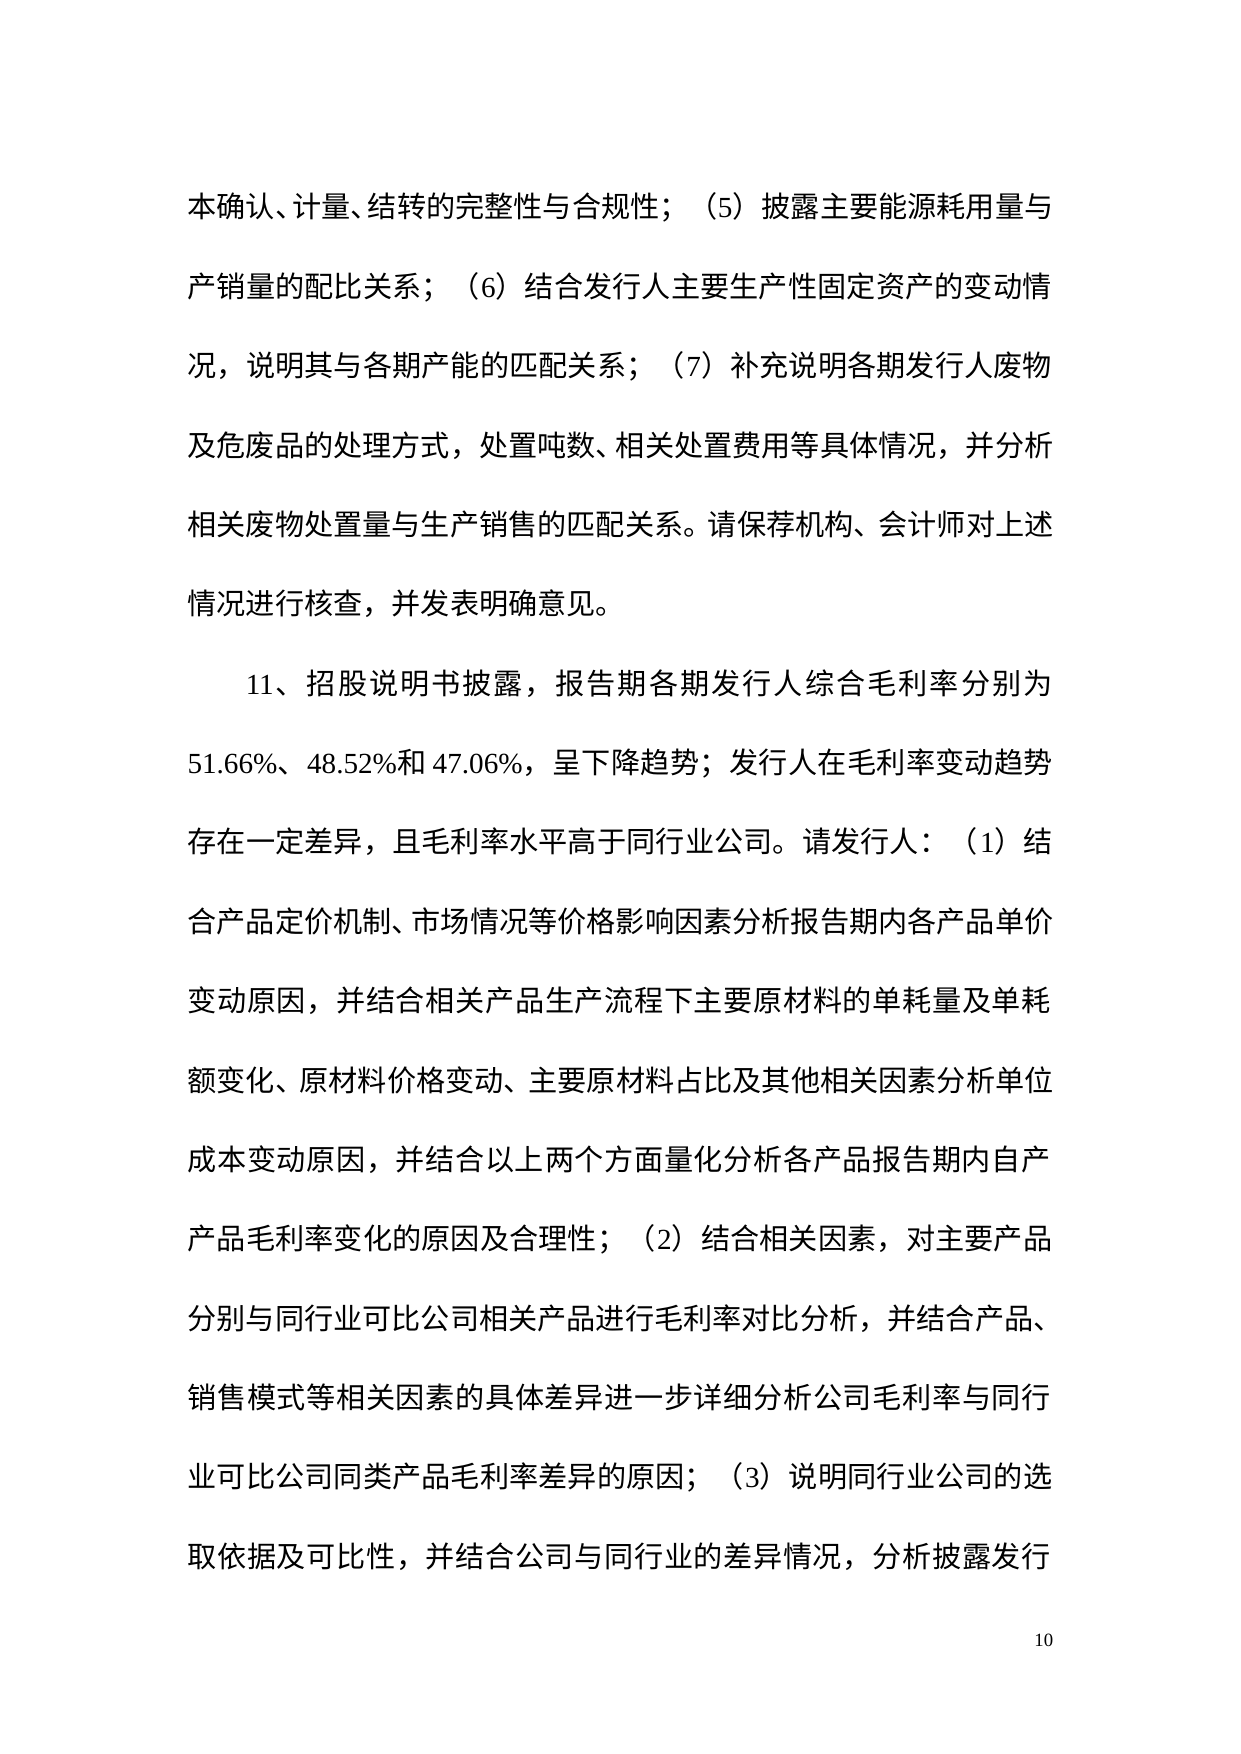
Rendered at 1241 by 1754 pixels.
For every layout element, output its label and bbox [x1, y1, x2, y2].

text [187, 166, 1053, 1039]
text [187, 1039, 1053, 1594]
